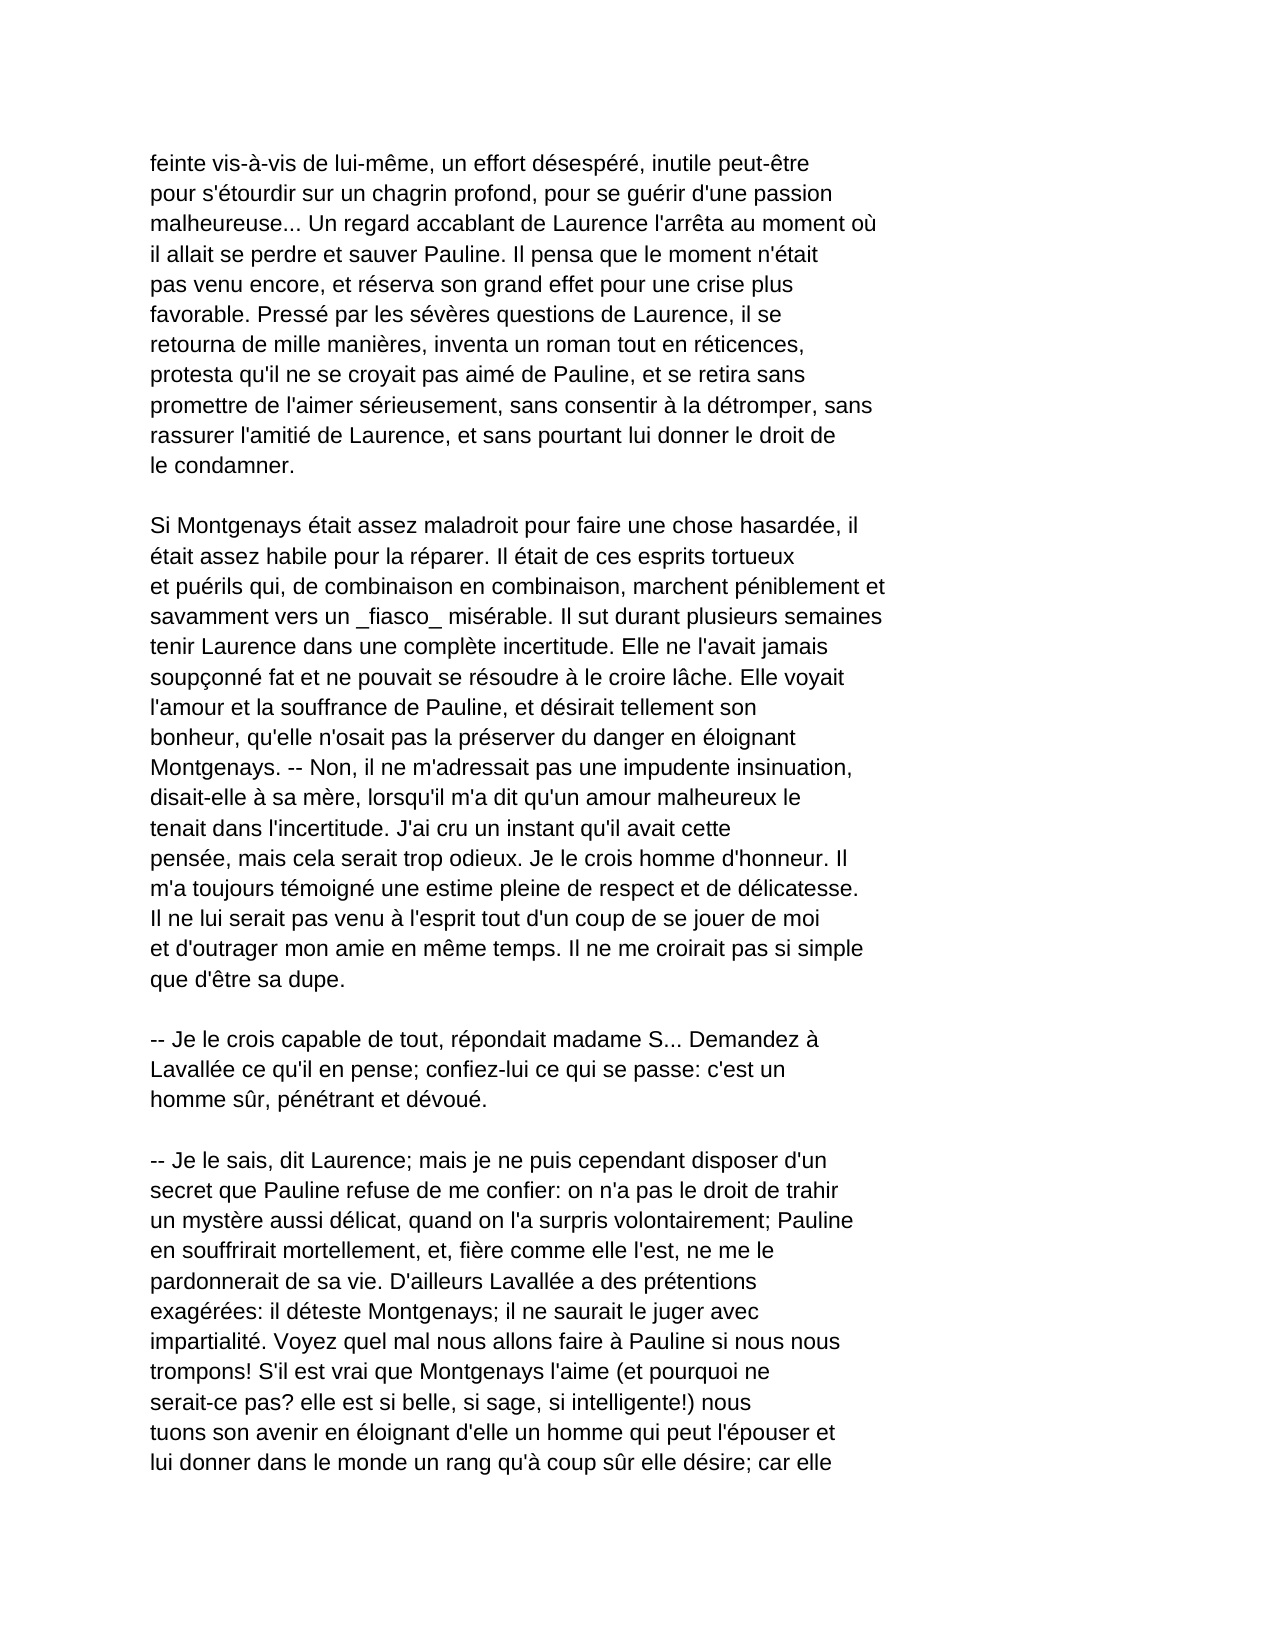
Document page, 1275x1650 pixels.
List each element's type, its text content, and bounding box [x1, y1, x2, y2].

text Montgenays. -- Non, il ne m'adressait pas une impudente insinuation, [150, 754, 1125, 781]
text Lavallée ce qu'il en pense; confiez-lui ce qui se passe: c'est un [150, 1056, 1125, 1083]
text pour s'étourdir sur un chagrin profond, pour se guérir d'une passion [150, 180, 1125, 207]
text il allait se perdre et sauver Pauline. Il pensa que le moment n'était [150, 241, 1125, 267]
text savamment vers un _fiasco_ misérable. Il sut durant plusieurs semaines [150, 603, 1125, 629]
text que d'être sa dupe. [150, 966, 1125, 992]
text promettre de l'aimer sérieusement, sans consentir à la détromper, sans [150, 392, 1125, 418]
text un mystère aussi délicat, quand on l'a surpris volontairement; Pauline [150, 1207, 1125, 1234]
text et puérils qui, de combinaison en combinaison, marchent péniblement et [150, 573, 1125, 599]
text rassurer l'amitié de Laurence, et sans pourtant lui donner le droit de [150, 422, 1125, 448]
text bonheur, qu'elle n'osait pas la préserver du danger en éloignant [150, 724, 1125, 750]
text -- Je le sais, dit Laurence; mais je ne puis cependant disposer d'un [150, 1147, 1125, 1173]
text exagérées: il déteste Montgenays; il ne saurait le juger avec [150, 1298, 1125, 1324]
text impartialité. Voyez quel mal nous allons faire à Pauline si nous nous [150, 1328, 1125, 1354]
text l'amour et la souffrance de Pauline, et désirait tellement son [150, 694, 1125, 720]
text serait-ce pas? elle est si belle, si sage, si intelligente!) nous [150, 1388, 1125, 1415]
text pardonnerait de sa vie. D'ailleurs Lavallée a des prétentions [150, 1268, 1125, 1294]
text trompons! S'il est vrai que Montgenays l'aime (et pourquoi ne [150, 1358, 1125, 1385]
text et d'outrager mon amie en même temps. Il ne me croirait pas si simple [150, 935, 1125, 962]
text -- Je le crois capable de tout, répondait madame S... Demandez à [150, 1026, 1125, 1052]
text disait-elle à sa mère, lorsqu'il m'a dit qu'un amour malheureux le [150, 784, 1125, 811]
text protesta qu'il ne se croyait pas aimé de Pauline, et se retira sans [150, 361, 1125, 388]
text Si Montgenays était assez maladroit pour faire une chose hasardée, il [150, 512, 1125, 539]
text lui donner dans le monde un rang qu'à coup sûr elle désire; car elle [150, 1449, 1125, 1475]
text tenait dans l'incertitude. J'ai cru un instant qu'il avait cette [150, 814, 1125, 841]
text pensée, mais cela serait trop odieux. Je le crois homme d'honneur. Il [150, 845, 1125, 871]
text malheureuse... Un regard accablant de Laurence l'arrêta au moment où [150, 210, 1125, 237]
text le condamner. [150, 452, 1125, 478]
text Il ne lui serait pas venu à l'esprit tout d'un coup de se jouer de moi [150, 905, 1125, 932]
text feinte vis-à-vis de lui-même, un effort désespéré, inutile peut-être [150, 150, 1125, 176]
text était assez habile pour la réparer. Il était de ces esprits tortueux [150, 543, 1125, 569]
text secret que Pauline refuse de me confier: on n'a pas le droit de trahir [150, 1177, 1125, 1203]
text homme sûr, pénétrant et dévoué. [150, 1086, 1125, 1113]
text pas venu encore, et réserva son grand effet pour une crise plus [150, 271, 1125, 297]
text tuons son avenir en éloignant d'elle un homme qui peut l'épouser et [150, 1419, 1125, 1445]
text tenir Laurence dans une complète incertitude. Elle ne l'avait jamais [150, 633, 1125, 660]
text m'a toujours témoigné une estime pleine de respect et de délicatesse. [150, 875, 1125, 901]
text retourna de mille manières, inventa un roman tout en réticences, [150, 331, 1125, 358]
text soupçonné fat et ne pouvait se résoudre à le croire lâche. Elle voyait [150, 663, 1125, 690]
text en souffrirait mortellement, et, fière comme elle l'est, ne me le [150, 1237, 1125, 1264]
text favorable. Pressé par les sévères questions de Laurence, il se [150, 301, 1125, 327]
